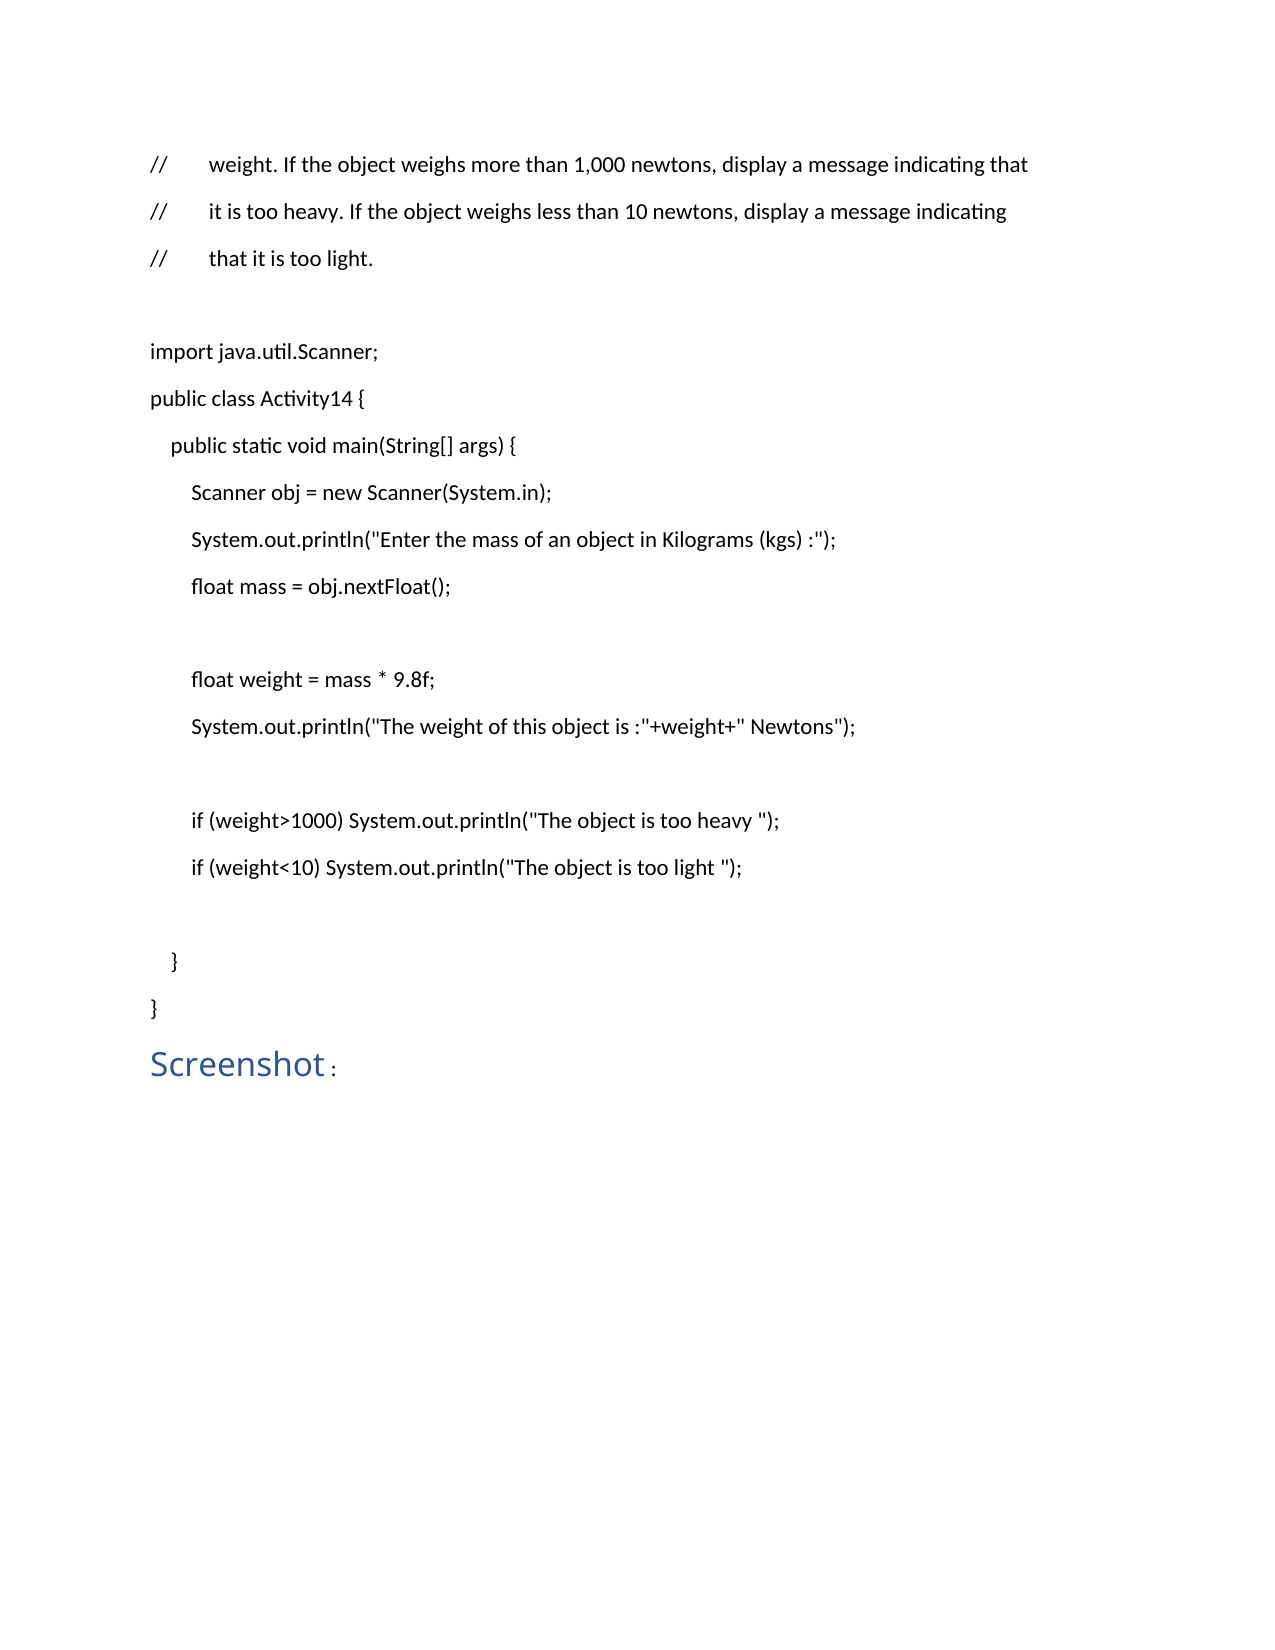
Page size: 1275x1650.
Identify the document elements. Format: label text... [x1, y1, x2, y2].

text public static void main(String[] args) { [150, 431, 1125, 459]
text if (weight>1000) System.out.println("The object is too heavy "); [150, 806, 1125, 834]
text // it is too heavy. If the object weighs less than 10 newtons, display a message indicating [150, 197, 1125, 225]
text Scanner obj = new Scanner(System.in); [150, 478, 1125, 506]
text public class Activity14 { [150, 384, 1125, 412]
text System.out.println("Enter the mass of an object in Kilograms (kgs) :"); [150, 525, 1125, 553]
text // that it is too light. [150, 244, 1125, 272]
text if (weight<10) System.out.println("The object is too light "); [150, 853, 1125, 881]
text float mass = obj.nextFloat(); [150, 572, 1125, 600]
text // weight. If the object weighs more than 1,000 newtons, display a message indicating that [150, 150, 1125, 178]
text Screenshot : [150, 1041, 1125, 1086]
text } [150, 947, 1125, 975]
text float weight = mass * 9.8f; [150, 666, 1125, 694]
text System.out.println("The weight of this object is :"+weight+" Newtons"); [150, 712, 1125, 741]
text } [150, 994, 1125, 1022]
text import java.util.Scanner; [150, 337, 1125, 366]
